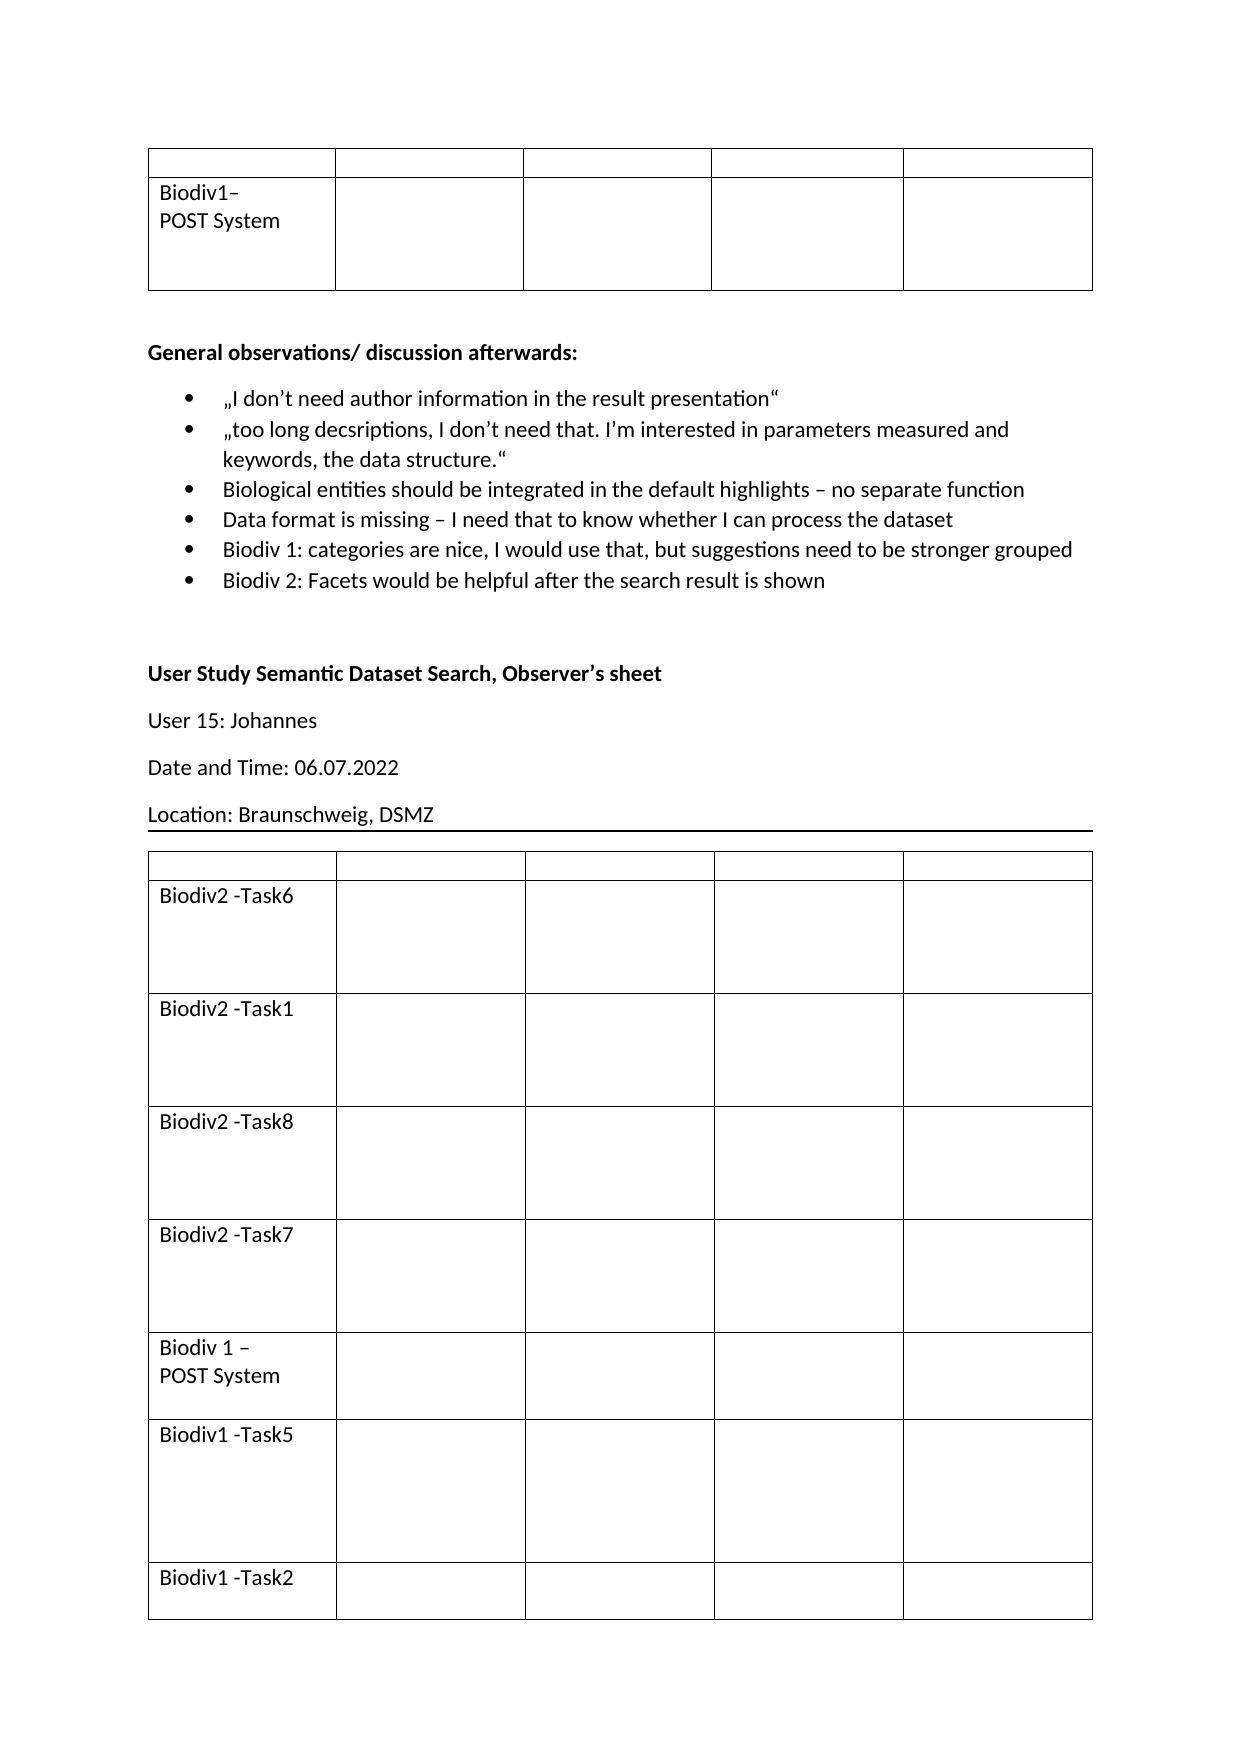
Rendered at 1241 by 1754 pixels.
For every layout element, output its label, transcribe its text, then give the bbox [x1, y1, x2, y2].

table_cell Biodiv2 -Task8 [149, 1107, 336, 1219]
table_header [715, 852, 903, 880]
table_cell [526, 994, 714, 1106]
table_cell [526, 1220, 714, 1332]
table_cell [712, 178, 903, 290]
table_cell [524, 149, 711, 177]
table_cell Biodiv2 -Task7 [149, 1220, 336, 1332]
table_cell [336, 149, 523, 177]
table_cell Biodiv 1 – POST System [149, 1333, 336, 1419]
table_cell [904, 149, 1092, 177]
table_cell [904, 1107, 1092, 1219]
table_cell [904, 178, 1092, 290]
table_cell [526, 1563, 714, 1619]
table_cell [715, 1563, 903, 1619]
table_cell Biodiv2 -Task6 [149, 881, 336, 993]
table_cell [904, 881, 1092, 993]
table_header [337, 852, 525, 880]
table_cell [336, 178, 523, 290]
list „too long decsriptions, I don’t need that. I’m interested in parameters measured and keywords, the data structure.“ [185, 415, 1093, 473]
text User Study Semantic Dataset Search, Observer’s sheet [148, 659, 1093, 688]
text Date and Time: 06.07.2022 [148, 753, 1093, 781]
table_cell [715, 1220, 903, 1332]
table_cell [524, 178, 711, 290]
table_header [526, 852, 714, 880]
table_header [904, 852, 1092, 880]
table_cell [337, 994, 525, 1106]
table_cell [712, 149, 903, 177]
table_cell Biodiv2 -Task1 [149, 994, 336, 1106]
table_cell [904, 1333, 1092, 1419]
table_cell [337, 1107, 525, 1219]
table_cell [337, 1420, 525, 1562]
table_header [149, 852, 336, 880]
text General observations/ discussion afterwards: [148, 338, 1093, 366]
table_cell [526, 1420, 714, 1562]
table_cell [904, 1420, 1092, 1562]
table_cell [904, 1220, 1092, 1332]
table_cell Biodiv1– POST System [149, 178, 335, 290]
table_cell [337, 1220, 525, 1332]
table_cell [715, 994, 903, 1106]
table_cell [526, 881, 714, 993]
table_cell Biodiv1 -Task2 [149, 1563, 336, 1619]
table_cell [526, 1333, 714, 1419]
table_cell [337, 1563, 525, 1619]
table_cell [337, 1333, 525, 1419]
text User 15: Johannes [148, 706, 1093, 734]
table_cell Biodiv1 -Task5 [149, 1420, 336, 1562]
list Data format is missing – I need that to know whether I can process the dataset [185, 505, 1093, 533]
list Biodiv 1: categories are nice, I would use that, but suggestions need to be stronger grouped [185, 536, 1093, 564]
table_cell [715, 1333, 903, 1419]
table_cell [526, 1107, 714, 1219]
list Biodiv 2: Facets would be helpful after the search result is shown [185, 566, 1093, 594]
table_cell [904, 1563, 1092, 1619]
table_cell [715, 1420, 903, 1562]
list Biological entities should be integrated in the default highlights – no separate function [185, 475, 1093, 503]
table_cell [904, 994, 1092, 1106]
list „I don’t need author information in the result presentation“ [185, 384, 1093, 413]
table_cell [337, 881, 525, 993]
table_cell [715, 881, 903, 993]
text Location: Braunschweig, DSMZ [148, 800, 1093, 830]
table_cell [715, 1107, 903, 1219]
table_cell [149, 149, 335, 177]
